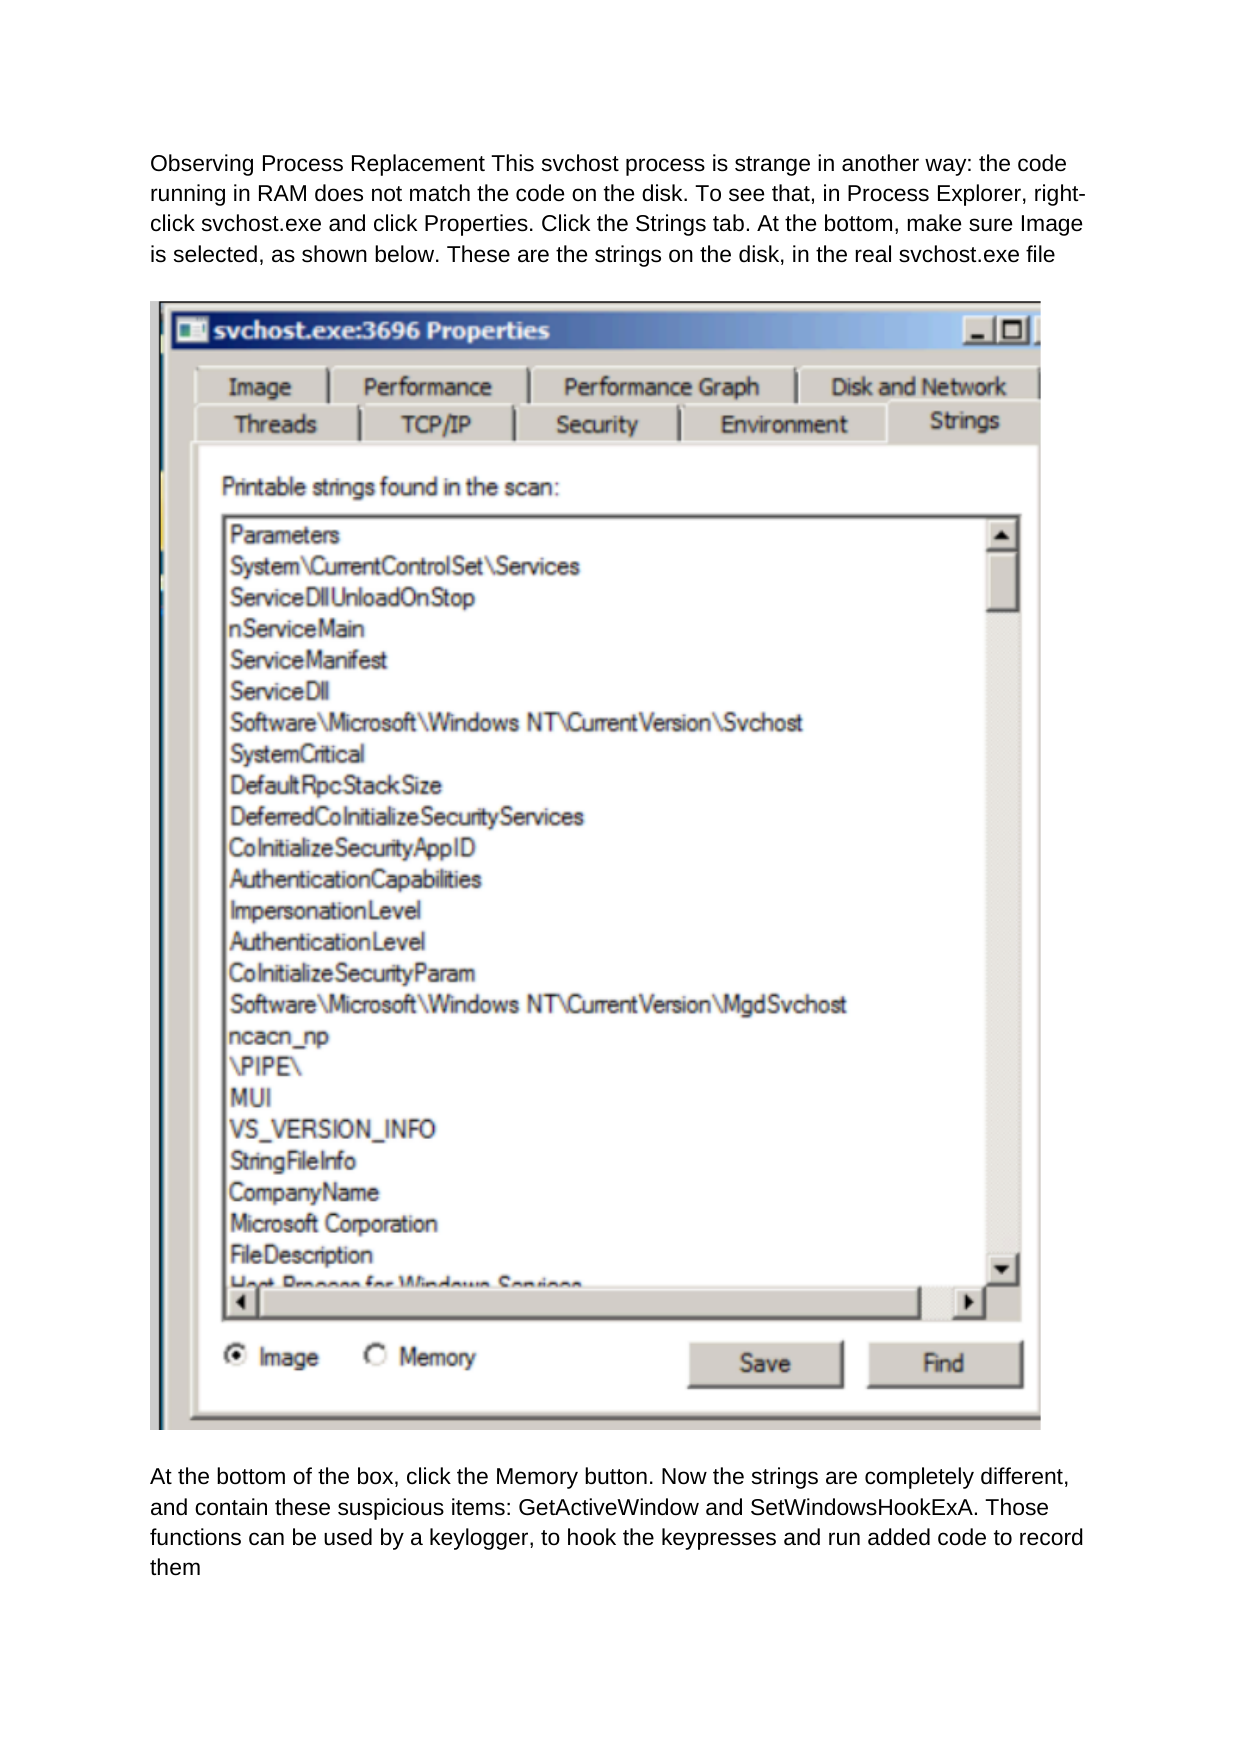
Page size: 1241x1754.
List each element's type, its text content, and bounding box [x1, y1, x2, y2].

text Observing Process Replacement This svchost process is strange in another way: the code running in RAM does not match the code on the disk. To see that, in Process Explorer, right-click svchost.exe and click Properties. Click the Strings tab. At the bottom, make sure Image is selected, as shown below. These are the strings on the disk, in the real svchost.exe file [150, 150, 1090, 267]
picture [150, 301, 1041, 1430]
text At the bottom of the box, click the Memory button. Now the strings are completely different, and contain these suspicious items: GetActiveWindow and SetWindowsHookExA. Those functions can be used by a keylogger, to hook the keypresses and run added code to record them [150, 1463, 1090, 1580]
